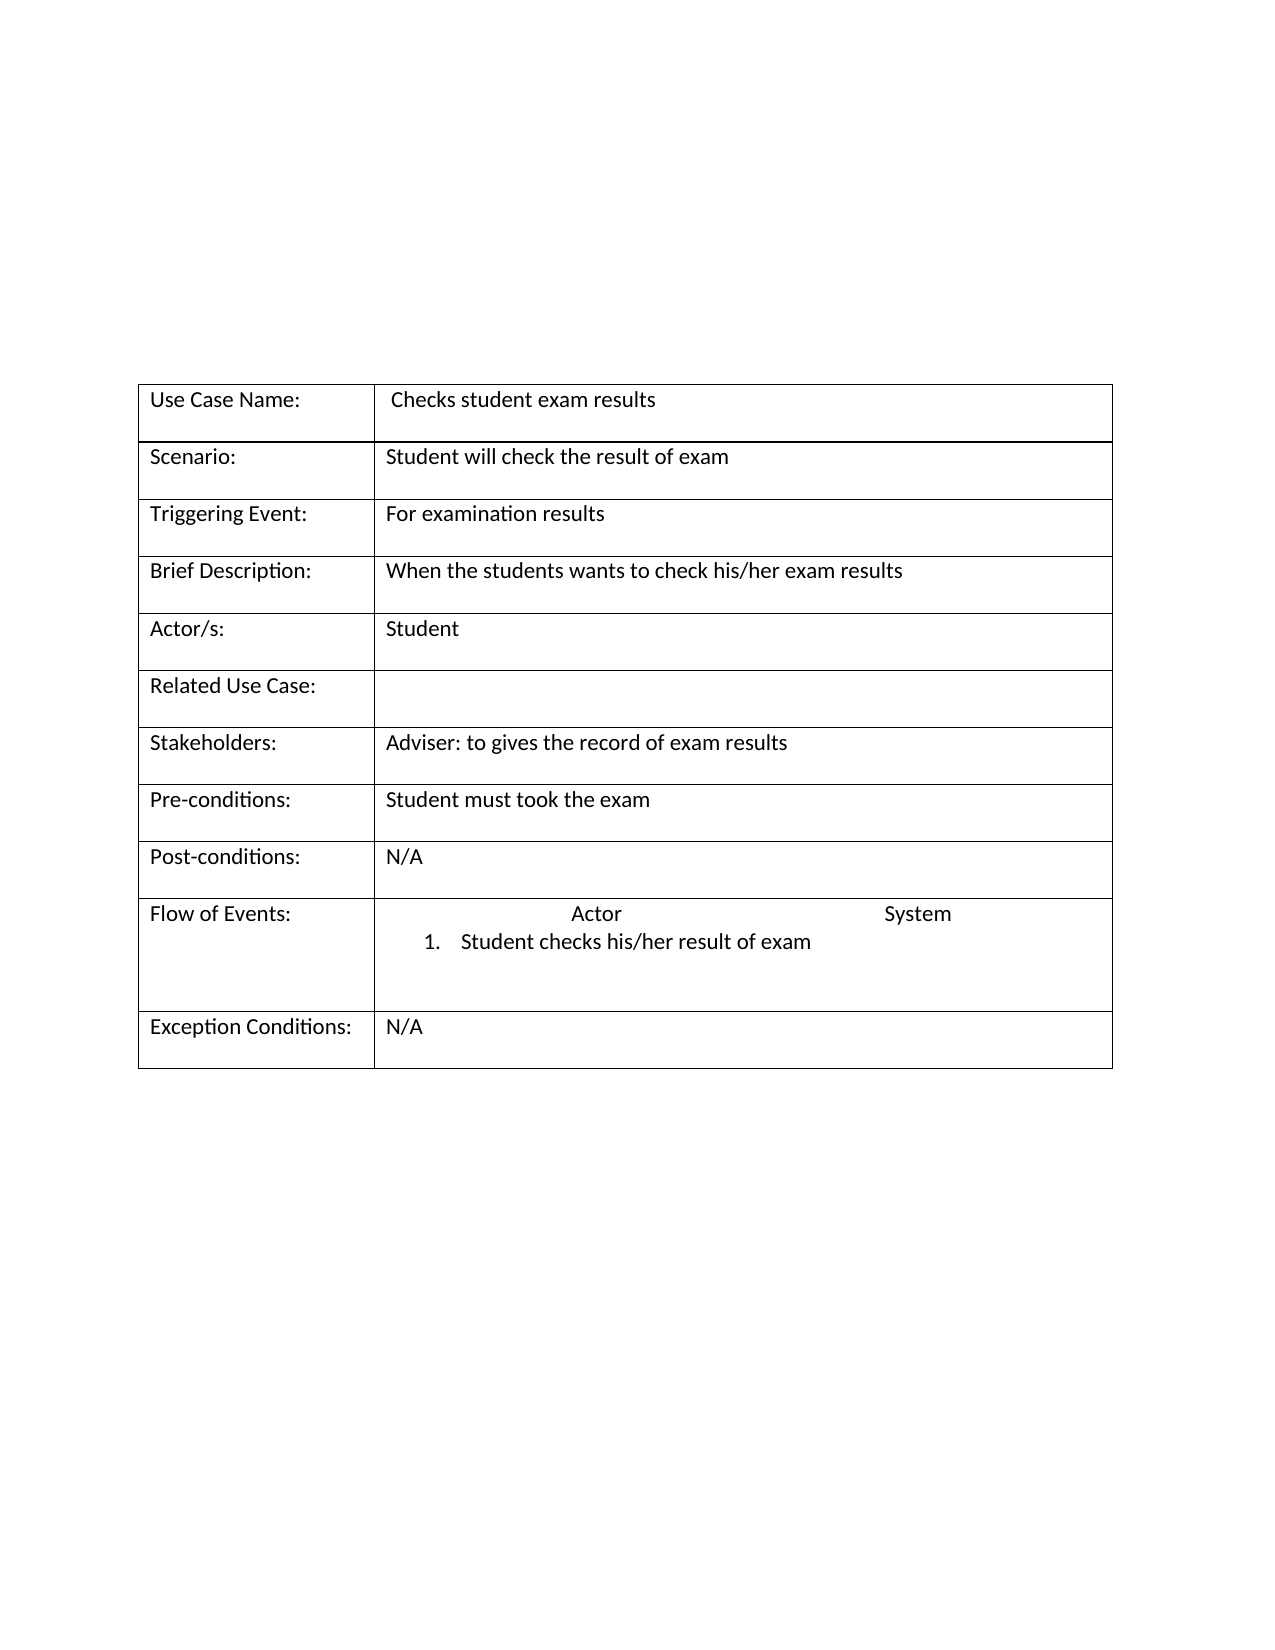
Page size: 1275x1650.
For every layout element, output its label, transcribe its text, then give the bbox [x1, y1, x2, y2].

table_cell N/A [375, 842, 1112, 898]
table_cell Post-conditions: [139, 842, 374, 898]
table_cell For examination results [375, 500, 1112, 556]
table_header Checks student exam results [375, 385, 1112, 441]
table_cell Student will check the result of exam [375, 443, 1112, 498]
table_cell N/A [375, 1012, 1112, 1068]
table_cell Actor System Student checks his/her result of exam [375, 899, 1112, 1011]
table_cell Student must took the exam [375, 785, 1112, 841]
table_cell Pre-conditions: [139, 785, 374, 841]
table_cell Stakeholders: [139, 728, 374, 784]
table_cell Triggering Event: [139, 500, 374, 556]
table_cell Related Use Case: [139, 671, 374, 727]
table_cell Actor/s: [139, 614, 374, 670]
table_cell Student [375, 614, 1112, 670]
table_cell When the students wants to check his/her exam results [375, 557, 1112, 613]
table_header Use Case Name: [139, 385, 374, 441]
table_cell [375, 671, 1112, 727]
table_cell Brief Description: [139, 557, 374, 613]
table_cell Adviser: to gives the record of exam results [375, 728, 1112, 784]
table_cell Exception Conditions: [139, 1012, 374, 1068]
table_cell Flow of Events: [139, 899, 374, 1011]
table_cell Scenario: [139, 443, 374, 498]
